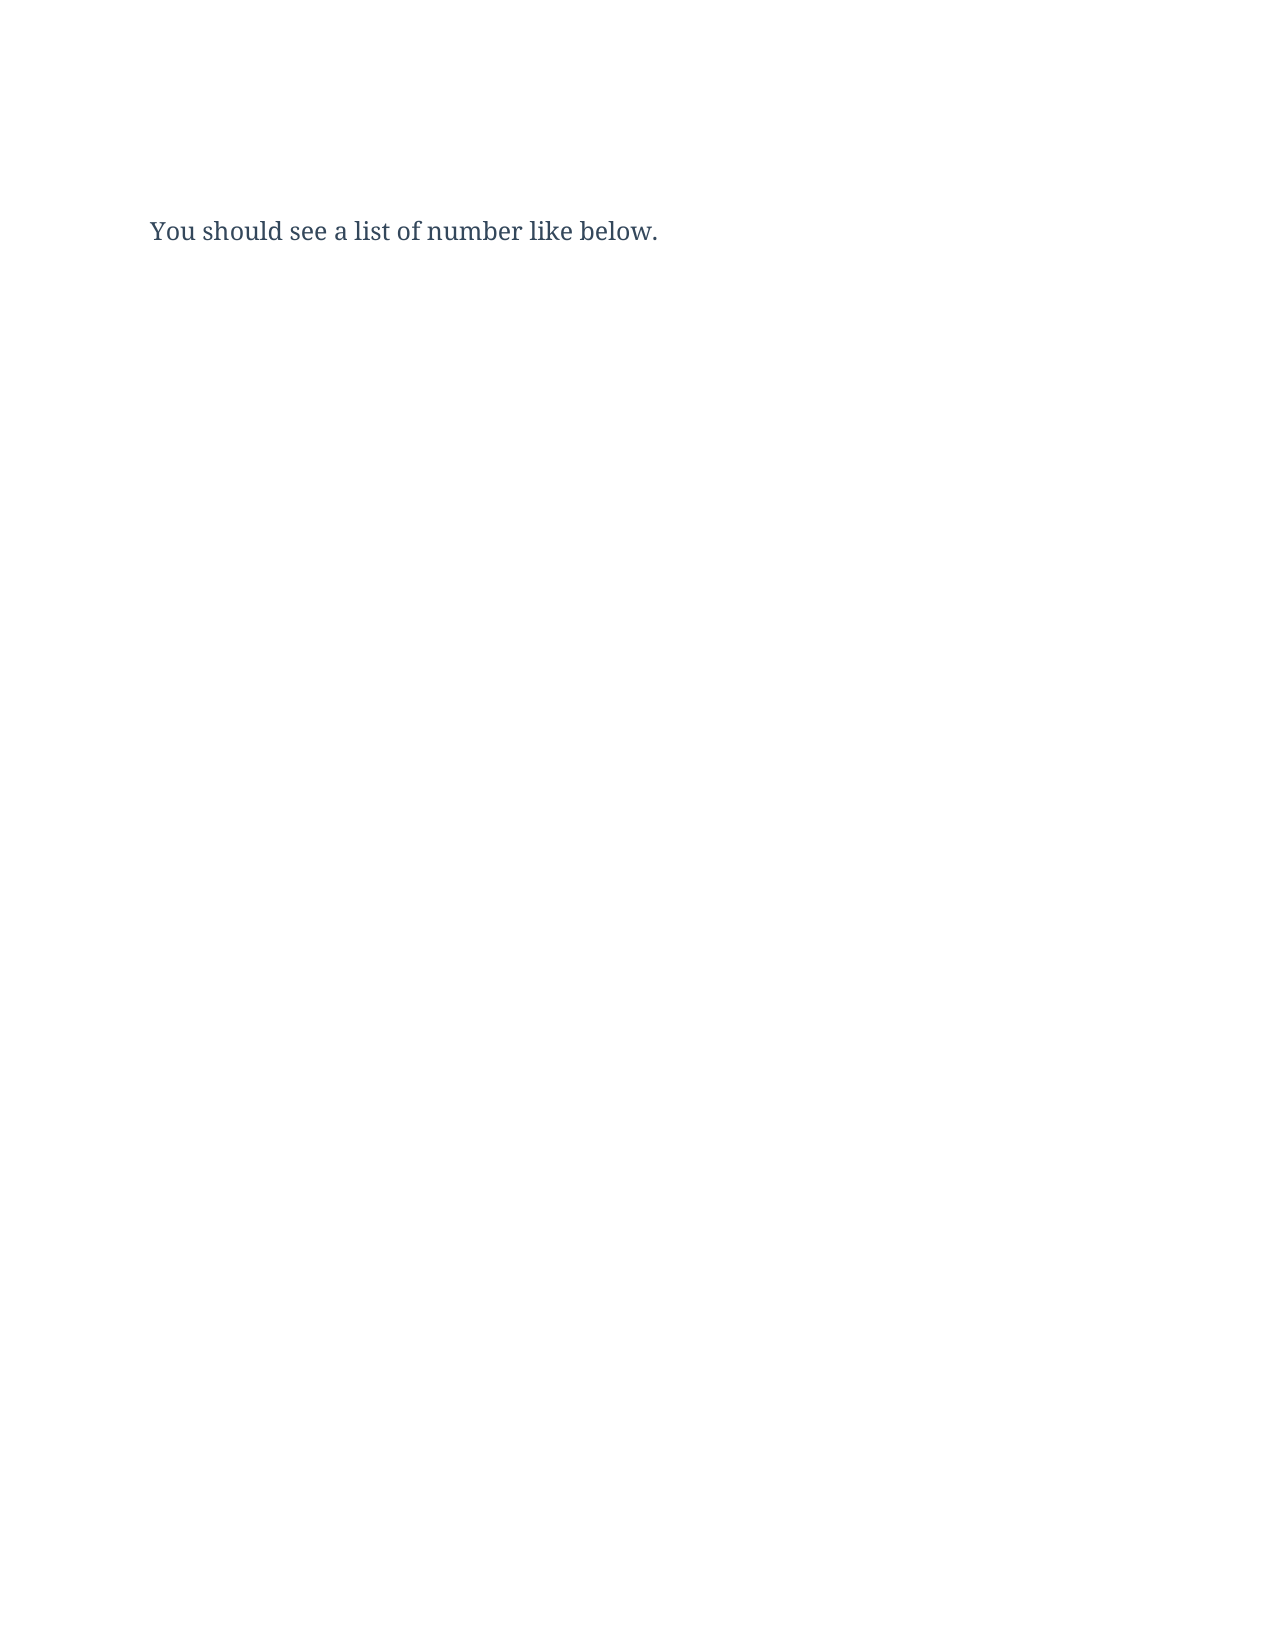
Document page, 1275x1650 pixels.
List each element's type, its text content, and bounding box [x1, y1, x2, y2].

text You should see a list of number like below. [150, 213, 1125, 247]
